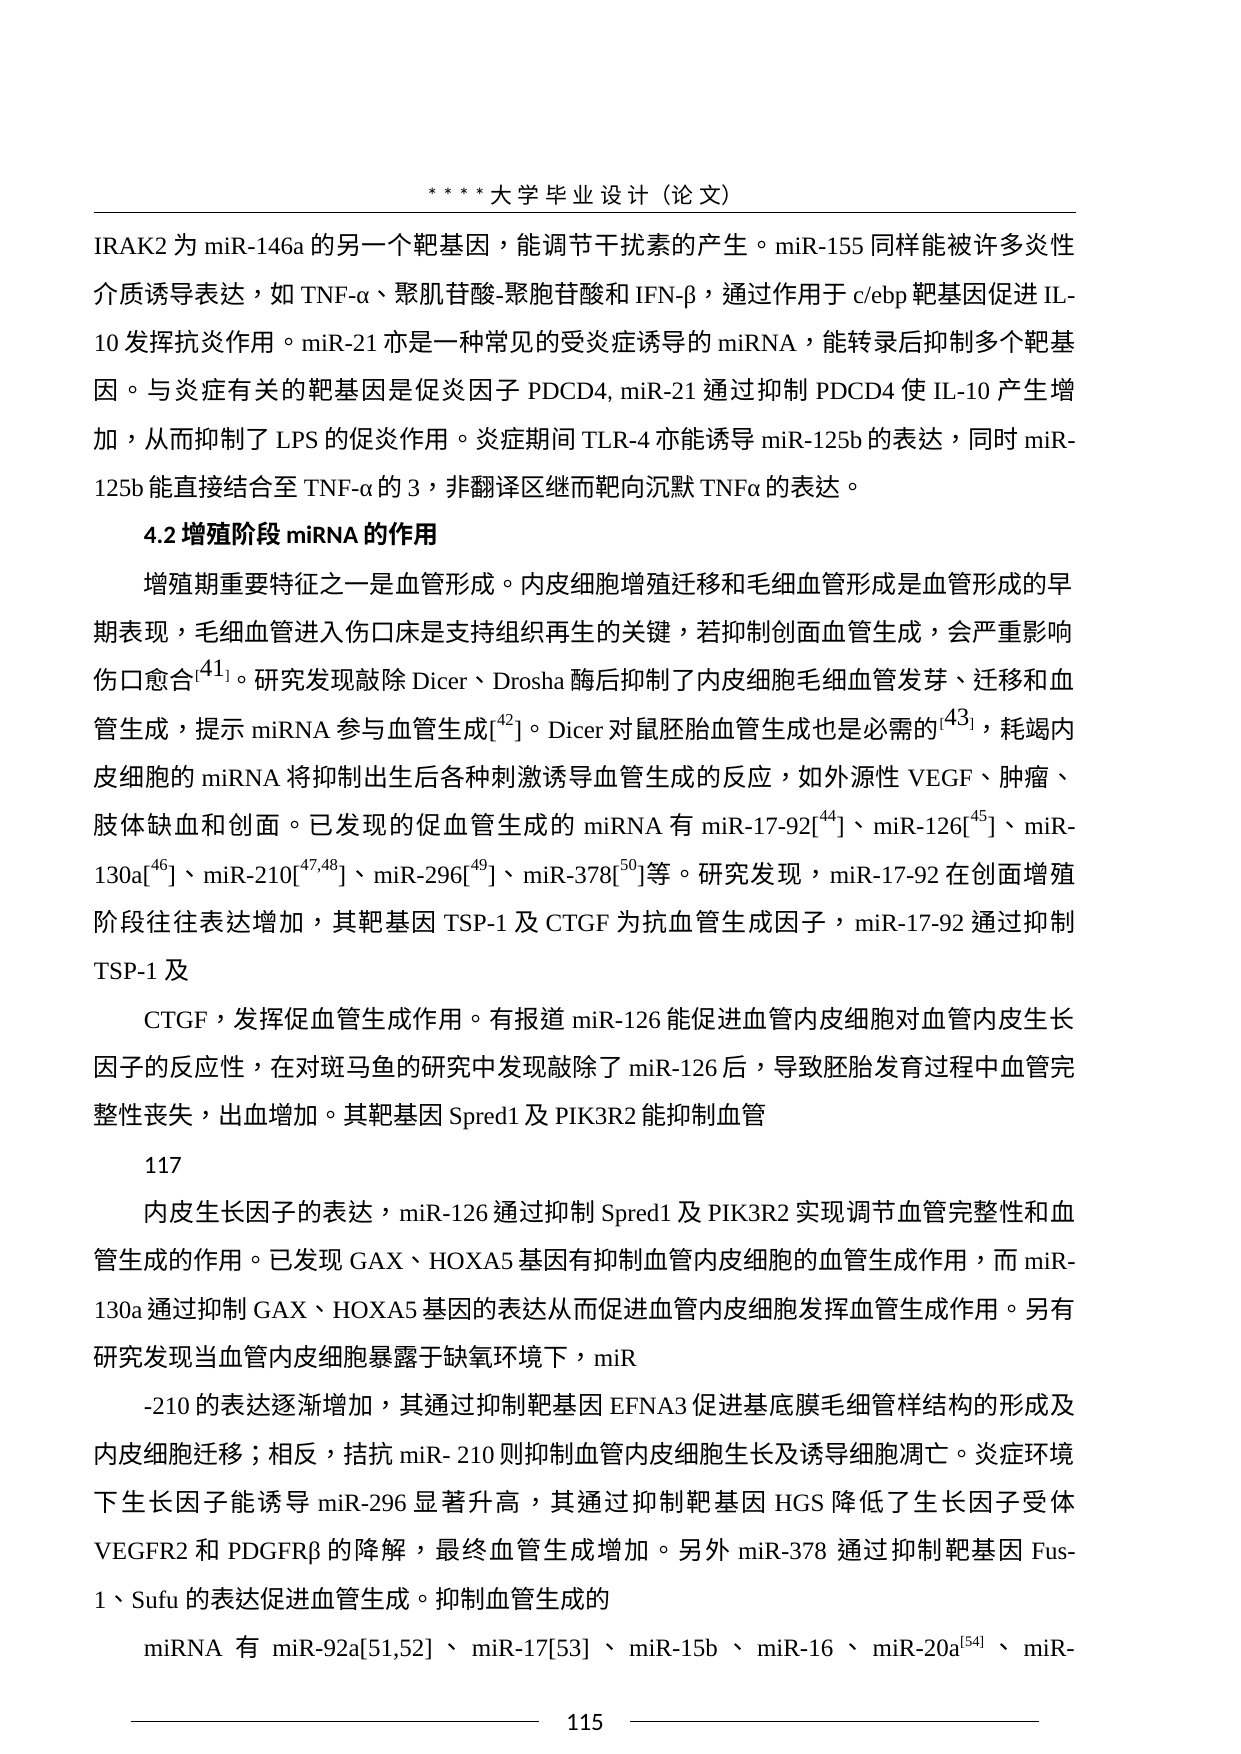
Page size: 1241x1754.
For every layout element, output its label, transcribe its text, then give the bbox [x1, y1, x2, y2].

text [94, 213, 1076, 503]
text 内皮生长因子的表达，miR-126通过抑制Spred1及PIK3R2实现调节血管完整性和血管生成的作用。已发现GAX、HOXA5基因有抑制血管内皮细胞的血管生成作用，而miR-130a通过抑制GAX、HOXA5基因的表达从而促进血管内皮细胞发挥血管生成作用。另有研究发现当血管内皮细胞暴露于缺氧环境下，miR [94, 1179, 1076, 1373]
text 4.2增殖阶段miRNA的作用 [94, 503, 1076, 551]
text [94, 1614, 1076, 1663]
text CTGF，发挥促血管生成作用。有报道miR-126能促进血管内皮细胞对血管内皮生长因子的反应性，在对斑马鱼的研究中发现敲除了miR-126后，导致胚胎发育过程中血管完整性丧失，出血增加。其靶基因Spred1及PIK3R2能抑制血管 [94, 986, 1076, 1131]
text 117 [94, 1131, 1076, 1179]
text -210的表达逐渐增加，其通过抑制靶基因EFNA3促进基底膜毛细管样结构的形成及内皮细胞迁移；相反，拮抗miR- 210则抑制血管内皮细胞生长及诱导细胞凋亡。炎症环境下生长因子能诱导miR-296显著升高，其通过抑制靶基因HGS降低了生长因子受体VEGFR2和PDGFRβ的降解，最终血管生成增加。另外miR-378 通过抑制靶基因Fus-1、Sufu 的表达促进血管生成。抑制血管生成的 [94, 1373, 1076, 1614]
text 增殖期重要特征之一是血管形成。内皮细胞增殖迁移和毛细血管形成是血管形成的早期表现，毛细血管进入伤口床是支持组织再生的关键，若抑制创面血管生成，会严重影响伤口愈合[41]。研究发现敲除Dicer、Drosha酶后抑制了内皮细胞毛细血管发芽、迁移和血管生成，提示miRNA参与血管生成[42]。Dicer对鼠胚胎血管生成也是必需的[43]，耗竭内皮细胞的miRNA将抑制出生后各种刺激诱导血管生成的反应，如外源性VEGF、肿瘤、肢体缺血和创面。已发现的促血管生成的miRNA有miR-17-92[44]、miR-126[45]、miR-130a[46]、miR-210[47,48]、miR-296[49]、miR-378[50]等。研究发现，miR-17-92在创面增殖阶段往往表达增加，其靶基因TSP-1及CTGF为抗血管生成因子，miR-17-92通过抑制TSP-1 及 [94, 551, 1076, 986]
